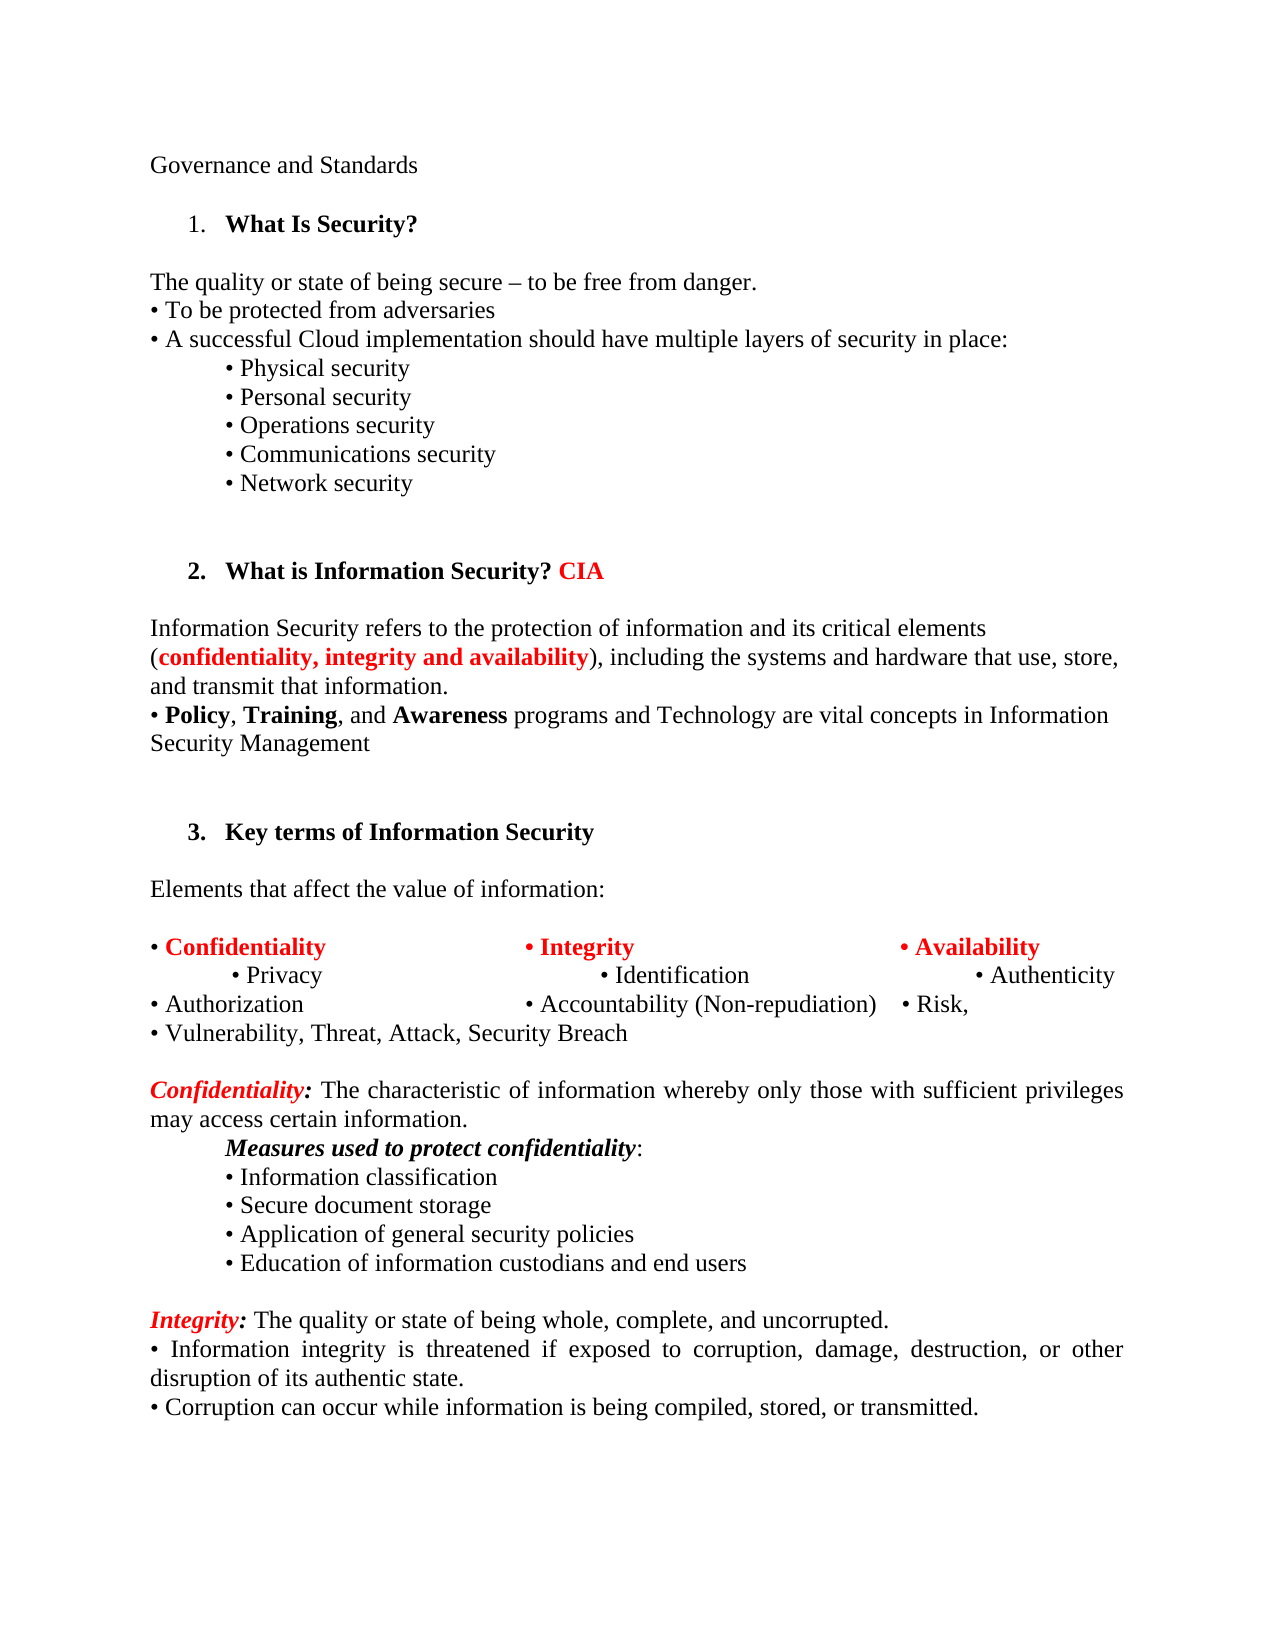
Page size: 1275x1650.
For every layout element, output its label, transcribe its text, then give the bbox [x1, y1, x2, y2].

text Integrity: The quality or state of being whole, complete, and uncorrupted. [150, 1305, 1125, 1334]
text The quality or state of being secure – to be free from danger. [150, 267, 1125, 296]
text • Network security [225, 468, 1125, 497]
text • Secure document storage [225, 1190, 1125, 1219]
text • Corruption can occur while information is being compiled, stored, or transmitted. [150, 1392, 1125, 1420]
list Key terms of Information Security [187, 817, 1125, 845]
text • Education of information custodians and end users [225, 1248, 1125, 1277]
list What is Information Security? CIA [187, 556, 1125, 585]
text • Personal security [225, 382, 1125, 411]
text Information Security refers to the protection of information and its critical elements (confidentiality, integrity and availability), including the systems and hardware that use, store, and transmit that information. [150, 613, 1125, 700]
text Measures used to protect confidentiality: [225, 1133, 1125, 1162]
text • Confidentiality • Integrity • Availability • Privacy • Identification • Authenticity • Authorization • Accountability (Non-repudiation) • Risk, • Vulnerability, Threat, Attack, Security Breach [150, 932, 1125, 1047]
text • Physical security [225, 353, 1125, 382]
text Elements that affect the value of information: [150, 874, 1125, 903]
text • Information classification [225, 1162, 1125, 1190]
text • Operations security [225, 411, 1125, 439]
text • Information integrity is threatened if exposed to corruption, damage, destruction, or other disruption of its authentic state. [150, 1334, 1125, 1392]
text • To be protected from adversaries [150, 296, 1125, 324]
text • A successful Cloud implementation should have multiple layers of security in place: [150, 324, 1125, 353]
text • Communications security [225, 439, 1125, 468]
text Governance and Standards [150, 150, 1125, 179]
text • Policy, Training, and Awareness programs and Technology are vital concepts in Information Security Management [150, 700, 1125, 757]
text • Application of general security policies [225, 1219, 1125, 1248]
text Confidentiality: The characteristic of information whereby only those with sufficient privileges may access certain information. [150, 1075, 1125, 1133]
list What Is Security? [187, 209, 1125, 238]
